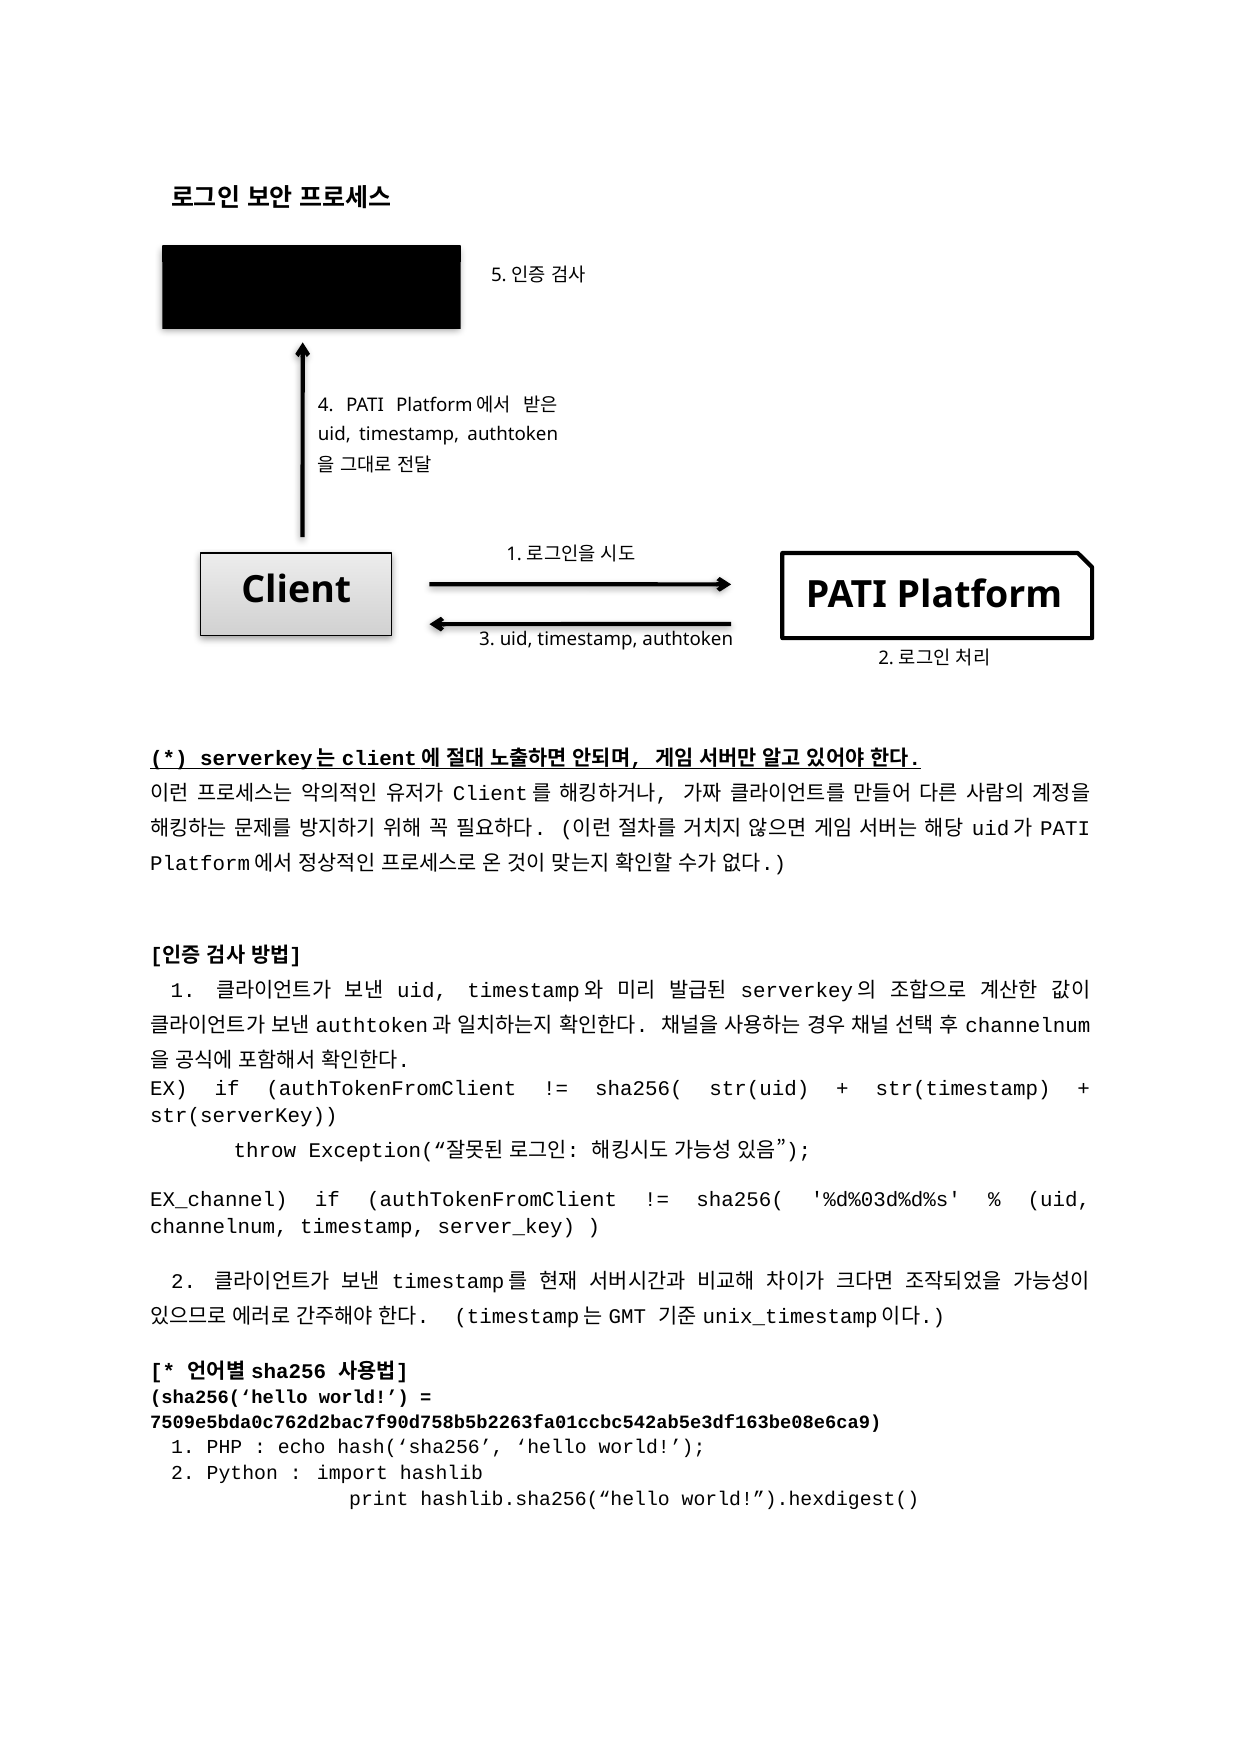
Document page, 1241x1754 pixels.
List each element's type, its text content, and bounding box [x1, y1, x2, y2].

text EX) if (authTokenFromClient != sha256( str(uid) + str(timestamp) + str(serverKey)) throw Exception(“잘못된 로그인: 해킹시도 가능성 있음”); [150, 1078, 1090, 1163]
text 이런 프로세스는 악의적인 유저가 Client를 해킹하거나, 가짜 클라이언트를 만들어 다른 사람의 계정을 해킹하는 문제를 방지하기 위해 꼭 필요하다. (이런 절차를 거치지 않으면 게임 서버는 해당 uid가 PATI Platform에서 정상적인 프로세스로 온 것이 맞는지 확인할 수가 없다.) [150, 776, 1090, 909]
text 1. PHP : echo hash(‘sha256’, ‘hello world!’); 2. Python : import hashlib print hashlib.sha256(“hello world!”).hexdigest() [171, 1437, 1090, 1511]
text (*) serverkey는 client에 절대 노출하면 안되며, 게임 서버만 알고 있어야 한다. [150, 741, 1090, 772]
text 1. 클라이언트가 보낸 uid, timestamp와 미리 발급된 serverkey의 조합으로 계산한 값이 클라이언트가 보낸 authtoken과 일치하는지 확인한다. 채널을 사용하는 경우 채널 선택 후 channelnum을 공식에 포함해서 확인한다. [150, 973, 1090, 1073]
text [인증 검사 방법] [150, 938, 1090, 969]
text EX_channel) if (authTokenFromClient != sha256( '%d%03d%d%s' % (uid, channelnum, timestamp, server_key) ) [150, 1189, 1090, 1240]
text 2. 클라이언트가 보낸 timestamp를 현재 서버시간과 비교해 차이가 크다면 조작되었을 가능성이 있으므로 에러로 간주해야 한다. (timestamp는 GMT 기준 unix_timestamp이다.) [150, 1264, 1090, 1329]
text [* 언어별 sha256 사용법] (sha256(‘hello world!’) = 7509e5bda0c762d2bac7f90d758b5b2263fa01ccbc542ab5e3df163be08e6ca9) [150, 1355, 1090, 1434]
subtitle 로그인 보안 프로세스 [171, 177, 1090, 213]
